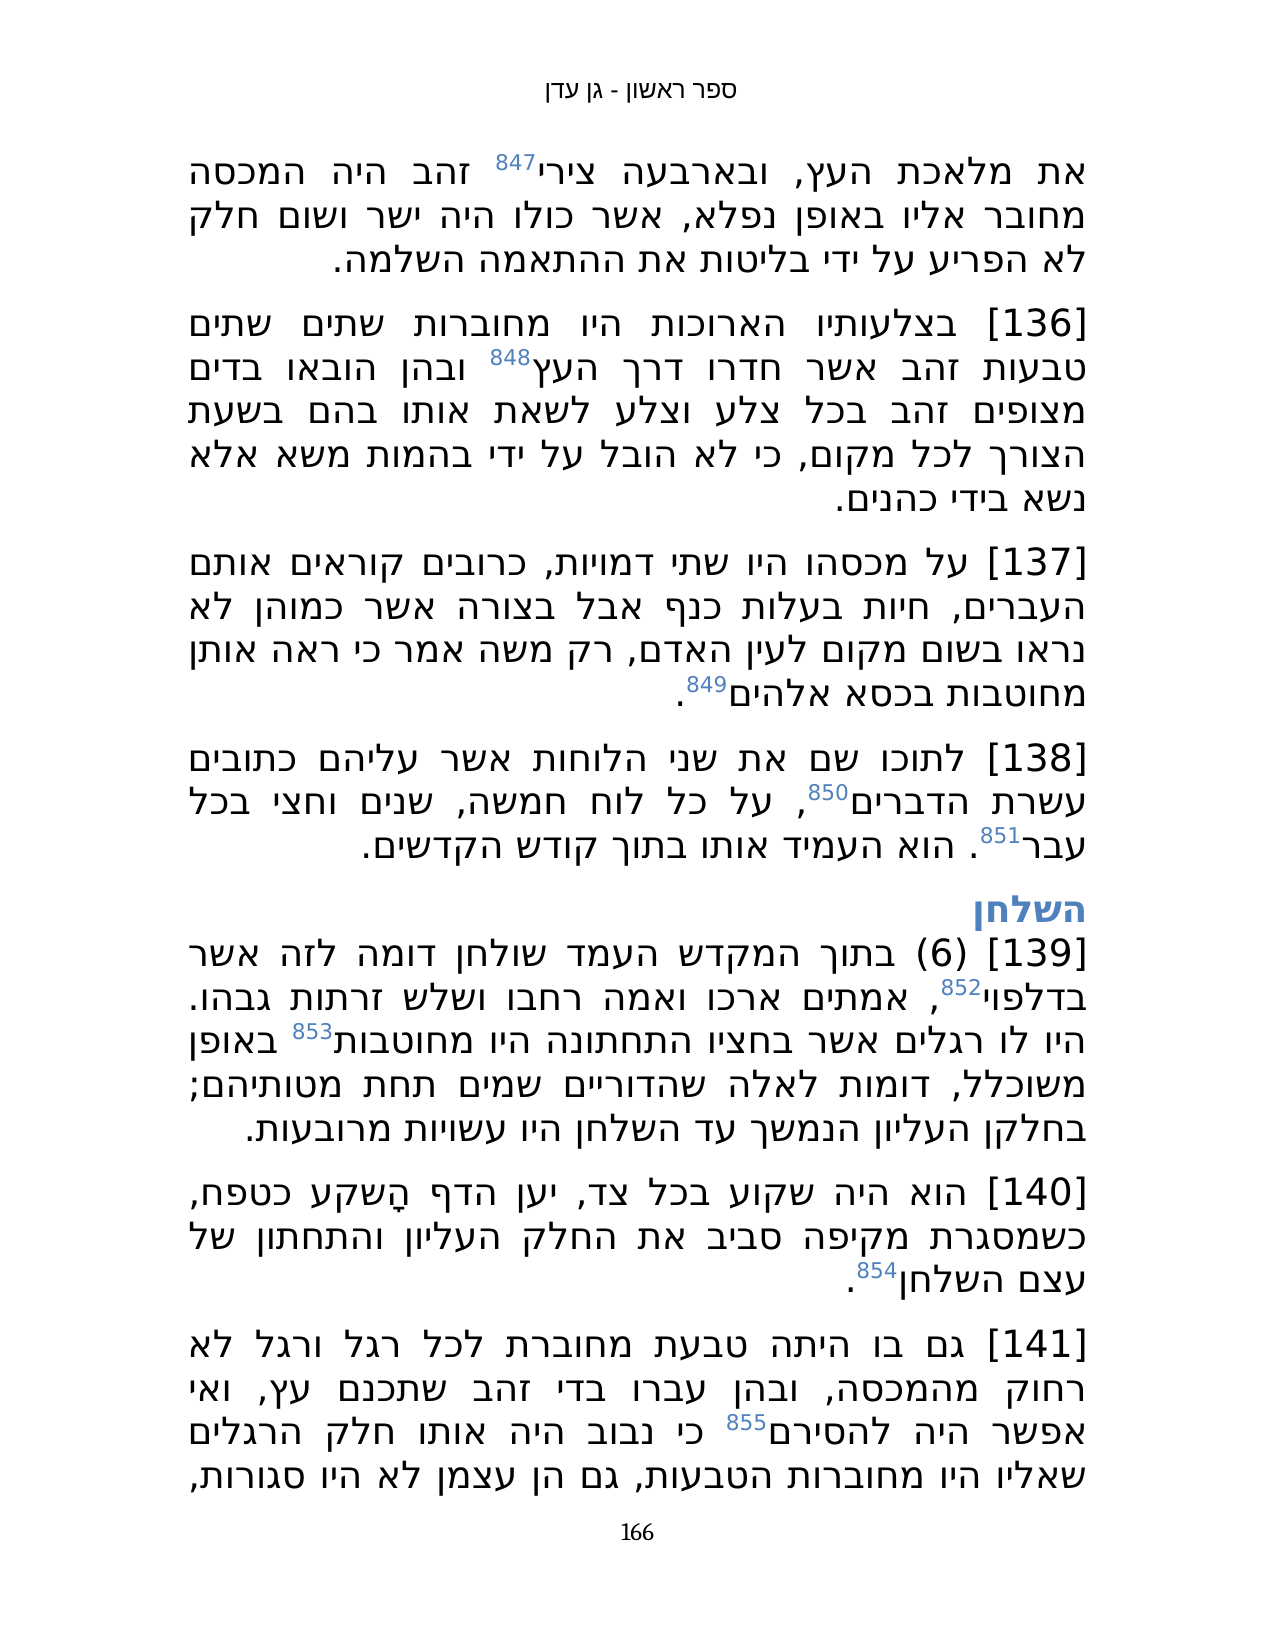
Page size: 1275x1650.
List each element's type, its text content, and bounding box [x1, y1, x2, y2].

text [139] (6) בתוך המקדש העמד שולחן דומה לזה אשר בדלפוי852, אמתים ארכו ואמה רחבו ושלש זרתות גבהו. היו לו רגלים אשר בחציו התחתונה היו מחוטבות853 באופן משוכלל, דומות לאלה שהדוריים שמים תחת מטותיהם; בחלקן העליון הנמשך עד השלחן היו עשויות מרובעות. [187, 932, 1087, 1150]
text [136] בצלעותיו הארוכות היו מחוברות שתים שתים טבעות זהב אשר חדרו דרך העץ848 ובהן הובאו בדים מצופים זהב בכל צלע וצלע לשאת אותו בהם בשעת הצורך לכל מקום, כי לא הובל על ידי בהמות משא אלא נשא בידי כהנים. [187, 302, 1087, 520]
text [140] הוא היה שקוע בכל צד, יען הדף הָשקע כטפח, כשמסגרת מקיפה סביב את החלק העליון והתחתון של עצם השלחן854. [187, 1171, 1087, 1302]
subtitle השלחן [187, 888, 1087, 932]
text [137] על מכסהו היו שתי דמויות, כרובים קוראים אותם העברים, חיות בעלות כנף אבל בצורה אשר כמוהן לא נראו בשום מקום לעין האדם, רק משה אמר כי ראה אותן מחוטבות בכסא אלהים849. [187, 541, 1087, 715]
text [187, 1322, 1087, 1497]
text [187, 150, 1087, 281]
text [138] לתוכו שם את שני הלוחות אשר עליהם כתובים עשרת הדברים850, על כל לוח חמשה, שנים וחצי בכל עבר851. הוא העמיד אותו בתוך קודש הקדשים. [187, 736, 1087, 867]
